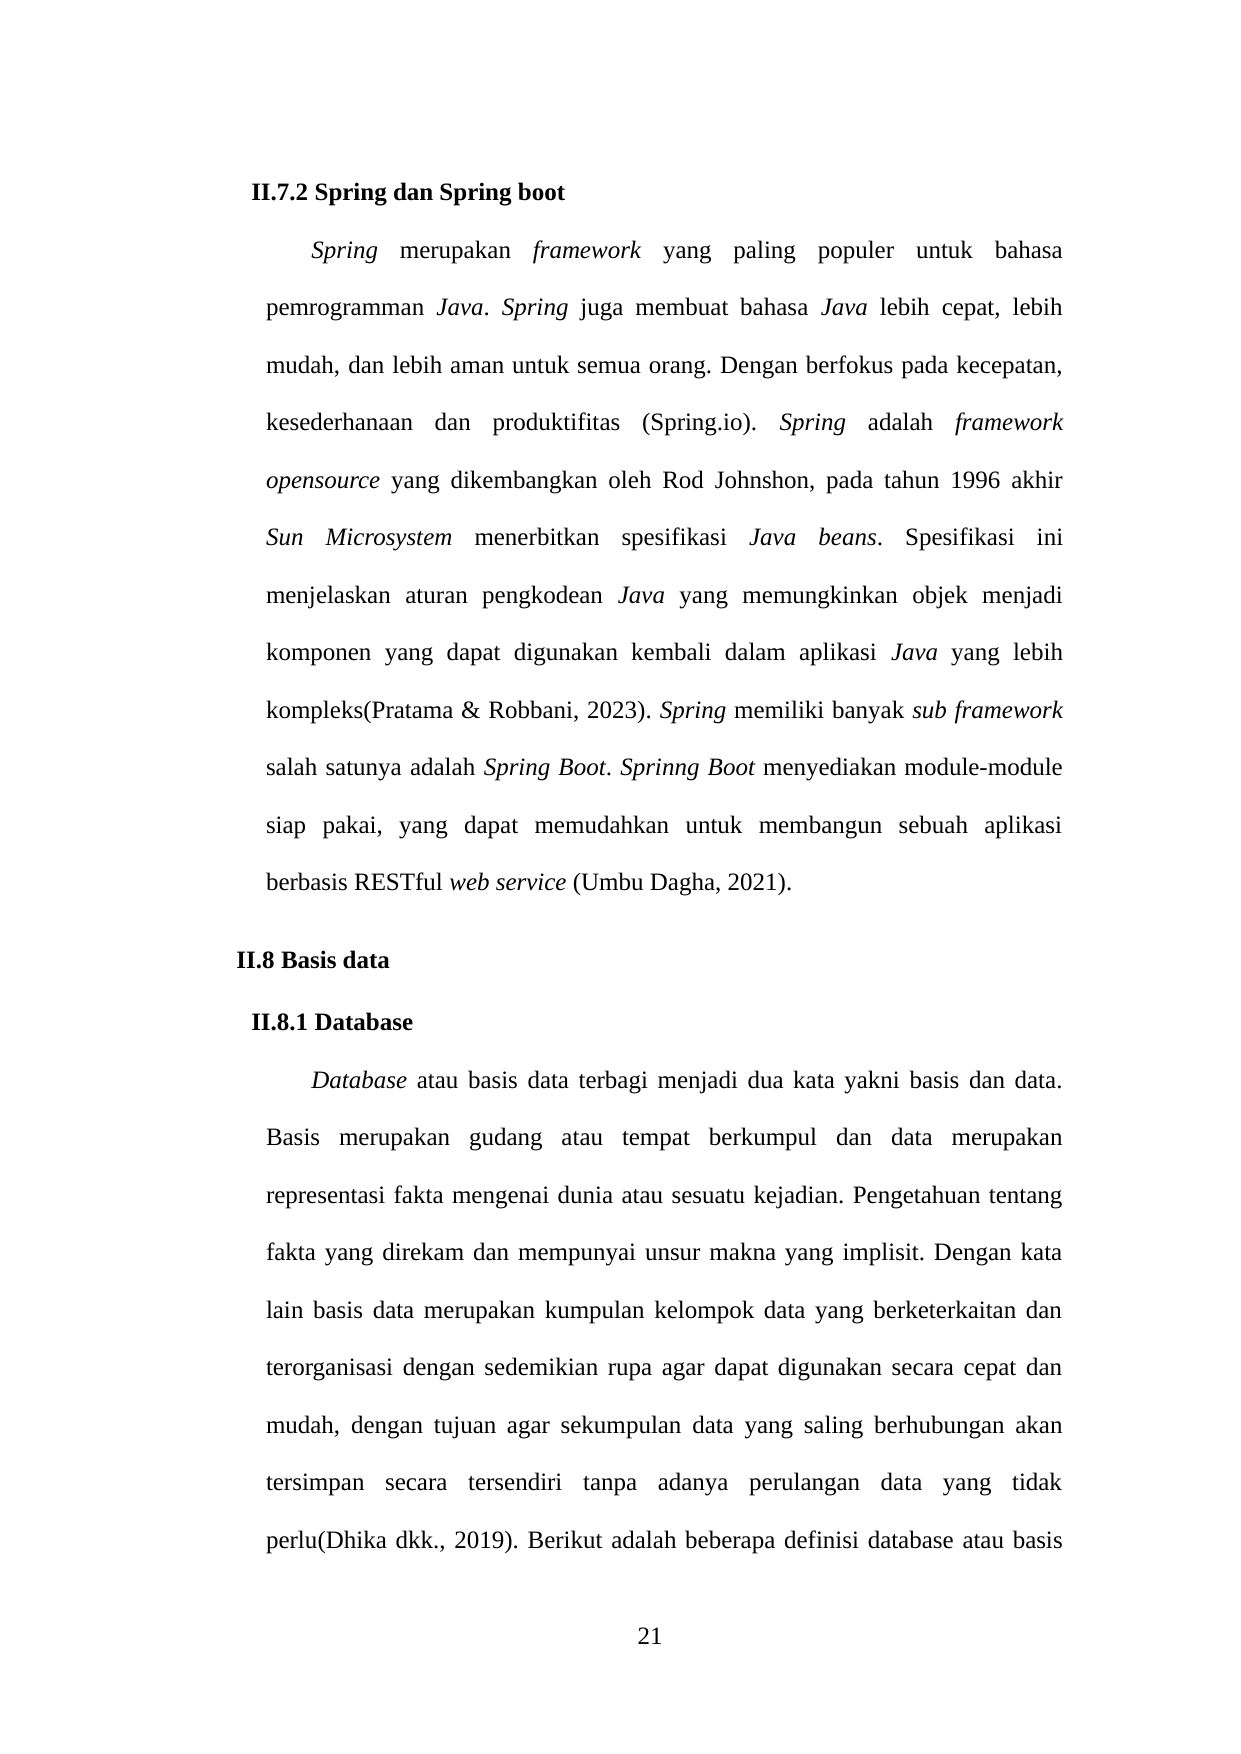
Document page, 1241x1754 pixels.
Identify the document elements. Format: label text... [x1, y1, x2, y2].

subtitle Database [251, 1007, 1063, 1036]
subtitle Spring dan Spring boot [251, 177, 1063, 206]
subtitle Basis data [236, 946, 1063, 974]
list Spring merupakan framework yang paling populer untuk bahasa pemrogramman Java. Spring juga membuat bahasa Java lebih cepat, lebih mudah, dan lebih aman untuk semua orang. Dengan berfokus pada kecepatan, kesederhanaan dan produktifitas (Spring.io). Spring adalah framework opensource yang dikembangkan oleh Rod Johnshon, pada tahun 1996 akhir Sun Microsystem menerbitkan spesifikasi Java beans. Spesifikasi ini menjelaskan aturan pengkodean Java yang memungkinkan objek menjadi komponen yang dapat digunakan kembali dalam aplikasi Java yang lebih kompleks(Pratama & Robbani, 2023). Spring memiliki banyak sub framework salah satunya adalah Spring Boot. Sprinng Boot menyediakan module-module siap pakai, yang dapat memudahkan untuk membangun sebuah aplikasi berbasis RESTful web service (Umbu Dagha, 2021). [266, 235, 1063, 896]
